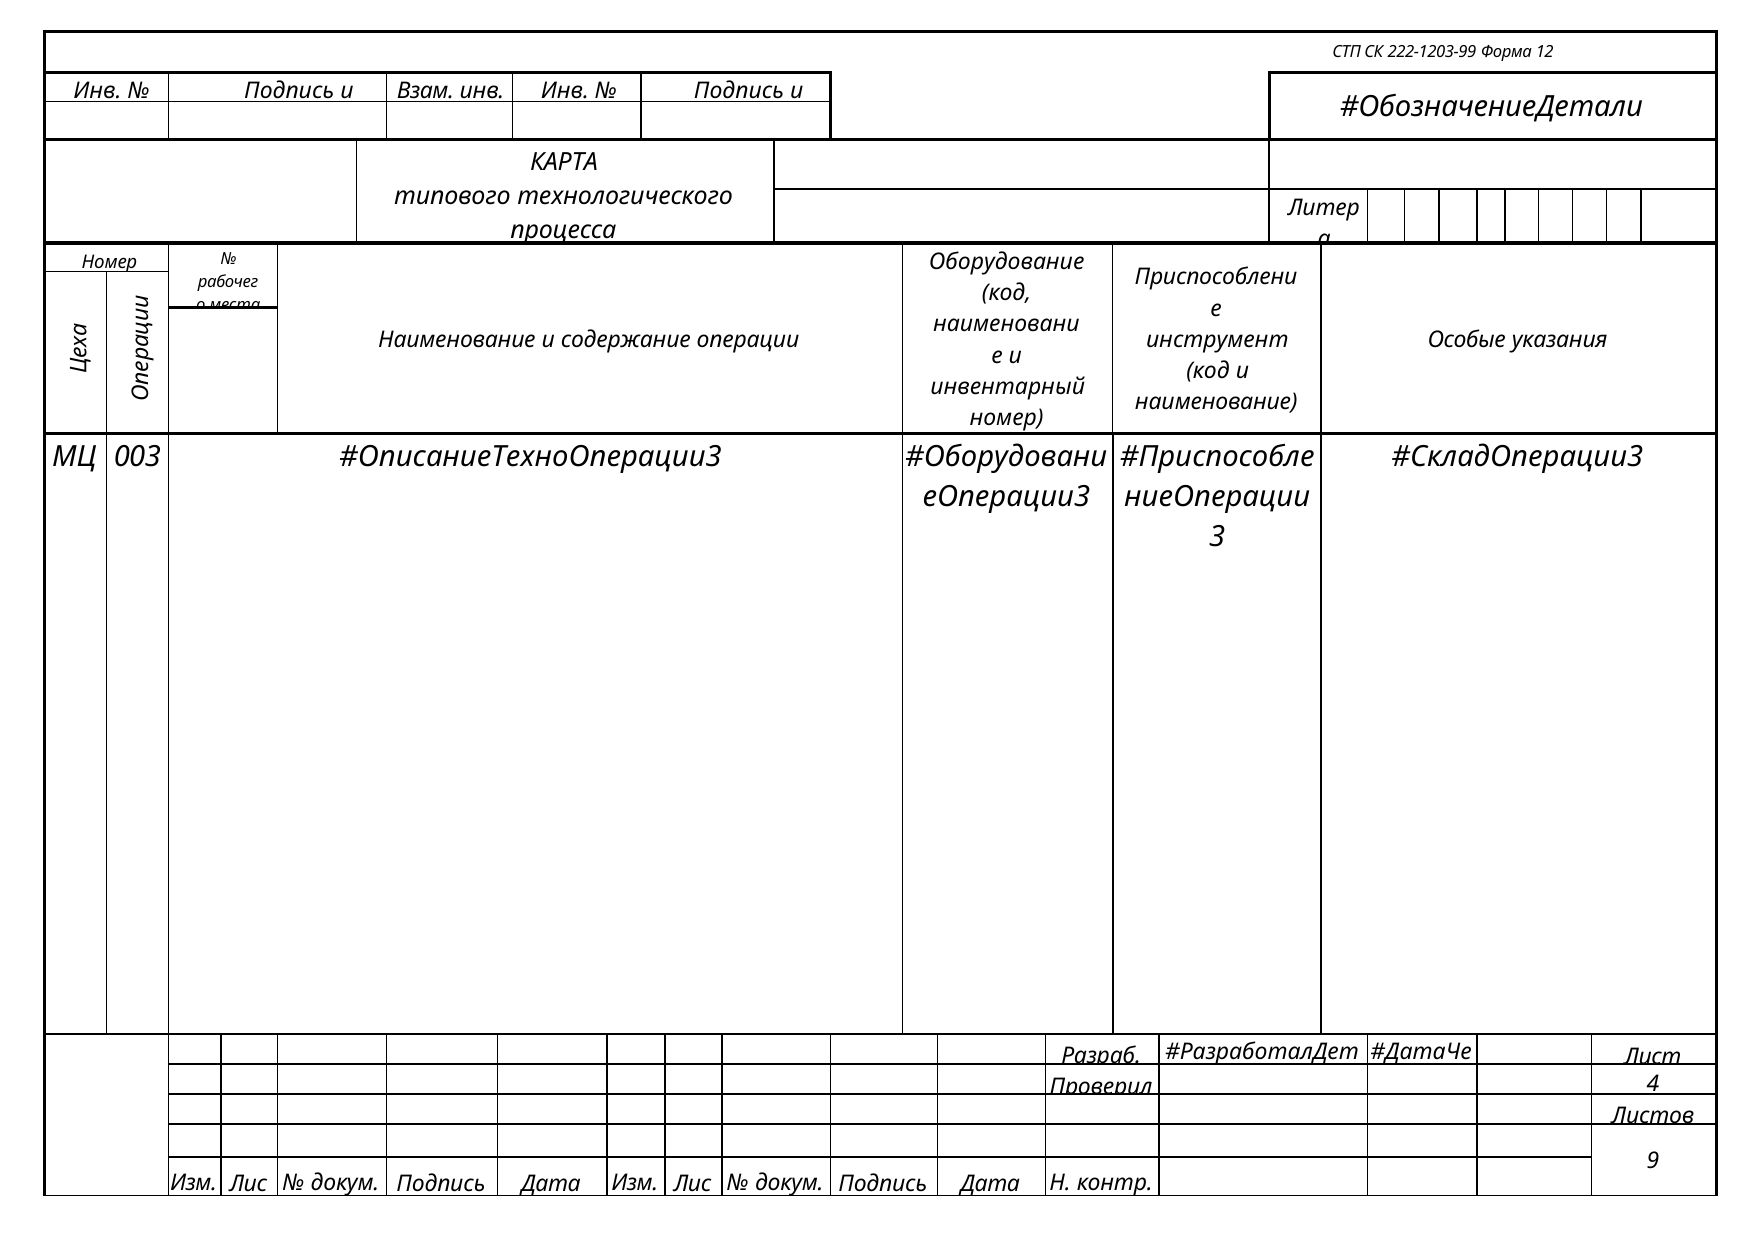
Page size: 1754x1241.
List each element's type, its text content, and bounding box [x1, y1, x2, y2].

table_cell Литера [1270, 190, 1367, 241]
table_cell [1046, 1125, 1158, 1156]
table_cell [1368, 1125, 1476, 1156]
table_cell [831, 1035, 937, 1063]
table_cell [387, 102, 512, 137]
table_cell [831, 1095, 937, 1123]
table_cell [775, 141, 1268, 188]
table_cell [169, 102, 386, 137]
table_cell #ОборудованиеОперации3 [903, 435, 1112, 1033]
table_cell [278, 1095, 386, 1123]
table_cell 9 [1592, 1125, 1715, 1195]
table_cell [723, 1095, 830, 1123]
table_cell [642, 102, 829, 137]
table_cell Изм. [169, 1158, 220, 1195]
table_cell [832, 71, 1268, 137]
table_cell Инв. № дубл. [513, 74, 640, 101]
table_cell [1368, 1095, 1476, 1123]
table_cell [1478, 1158, 1591, 1195]
table_cell [1478, 1095, 1591, 1123]
table_cell [169, 1035, 220, 1063]
table_cell Лист [1592, 1035, 1715, 1063]
table_cell [169, 309, 277, 432]
table_header СТП СК 222-1203-99 Форма 12 [46, 33, 1715, 71]
table_cell [1478, 1065, 1591, 1093]
table_cell [498, 1035, 606, 1063]
table_cell Проверил [1046, 1065, 1158, 1093]
table_cell Дата [938, 1158, 1045, 1195]
table_cell Особые указания [1322, 245, 1715, 432]
table_cell Цеха [46, 272, 106, 432]
table_cell [1478, 1125, 1591, 1156]
table_cell [1506, 190, 1538, 241]
table_cell [46, 102, 168, 137]
table_cell [723, 1125, 830, 1156]
table_cell КАРТА типового технологического процесса [357, 141, 773, 241]
table_cell #ОписаниеТехноОперации3 [169, 435, 902, 1033]
table_cell № рабочего места [169, 245, 277, 306]
table_cell Наименование и содержание операции [278, 245, 902, 432]
table_cell [46, 141, 356, 241]
table_cell #ОбозначениеДетали [1271, 74, 1715, 137]
table_cell МЦ [46, 435, 106, 1033]
table_cell Взам. инв.№ [387, 74, 512, 101]
table_cell [1270, 141, 1715, 188]
table_cell [169, 1065, 220, 1093]
table_cell [608, 1095, 664, 1123]
table_cell [723, 1065, 830, 1093]
table_cell Изм. [608, 1158, 664, 1195]
table_cell [1539, 190, 1572, 241]
table_cell [222, 1035, 277, 1063]
table_cell [1440, 190, 1476, 241]
table_cell [1478, 1035, 1591, 1063]
table_cell [831, 1125, 937, 1156]
table_cell [1368, 1158, 1476, 1195]
table_cell #СкладОперации3 [1322, 435, 1715, 1033]
table_cell [498, 1065, 606, 1093]
table_cell [278, 1125, 386, 1156]
table_cell Подпись и дата [642, 74, 829, 101]
table_cell [1160, 1158, 1367, 1195]
table_cell 3 [1592, 1065, 1715, 1093]
table_cell Н. контр. [1046, 1158, 1158, 1195]
table_cell [1642, 190, 1715, 241]
table_cell [666, 1065, 721, 1093]
table_cell [387, 1095, 497, 1123]
table_cell 003 [107, 435, 168, 1033]
table_cell [1368, 190, 1404, 241]
table_cell [666, 1095, 721, 1123]
table_cell № докум. [278, 1158, 386, 1195]
table_cell [169, 1125, 220, 1156]
table_cell [1046, 1095, 1158, 1123]
table_cell [498, 1095, 606, 1123]
table_cell [608, 1125, 664, 1156]
table_cell Операции [107, 272, 168, 432]
table_cell [938, 1065, 1045, 1093]
table_cell Подпись [831, 1158, 937, 1195]
table_cell [666, 1125, 721, 1156]
table_cell № докум. [723, 1158, 830, 1195]
table_cell [1368, 1065, 1476, 1093]
table_cell Лист [666, 1158, 721, 1195]
table_cell [278, 1035, 386, 1063]
table_cell [513, 102, 640, 137]
table_cell [1160, 1095, 1367, 1123]
table_cell Приспособление инструмент (код и наименование) [1113, 245, 1320, 432]
table_cell [222, 1125, 277, 1156]
table_cell #ДатаЧертежа [1368, 1035, 1476, 1063]
table_cell [278, 1065, 386, 1093]
table_cell [46, 1035, 168, 1195]
table_cell #РазработалДеталь [1160, 1035, 1367, 1063]
table_cell [938, 1095, 1045, 1123]
table_cell #ПриспособлениеОперации3 [1114, 435, 1320, 1033]
table_cell [1478, 190, 1504, 241]
table_cell [608, 1035, 664, 1063]
table_cell [608, 1065, 664, 1093]
table_cell Инв. № подл. [46, 74, 168, 101]
table_cell [387, 1125, 497, 1156]
table_cell [938, 1035, 1045, 1063]
table_cell [1573, 190, 1606, 241]
table_cell Листов [1592, 1095, 1715, 1123]
table_cell [1405, 190, 1438, 241]
table_cell Подпись [387, 1158, 497, 1195]
table_cell [387, 1065, 497, 1093]
table_cell [387, 1035, 497, 1063]
table_cell Номер [46, 245, 168, 271]
table_cell [831, 1065, 937, 1093]
table_cell Подпись и дата [169, 74, 386, 101]
table_cell [938, 1125, 1045, 1156]
table_cell [222, 1095, 277, 1123]
table_cell [775, 190, 1268, 241]
table_cell Оборудование (код, наименование и инвентарный номер) [903, 245, 1112, 432]
table_cell [498, 1125, 606, 1156]
table_cell [169, 1095, 220, 1123]
table_cell Разраб. [1046, 1035, 1158, 1063]
table_cell Дата [498, 1158, 606, 1195]
table_cell Лист [222, 1158, 277, 1195]
table_cell [1160, 1125, 1367, 1156]
table_cell [723, 1035, 830, 1063]
table_cell [222, 1065, 277, 1093]
table_cell [1160, 1065, 1367, 1093]
table_cell [666, 1035, 721, 1063]
table_cell [1607, 190, 1640, 241]
